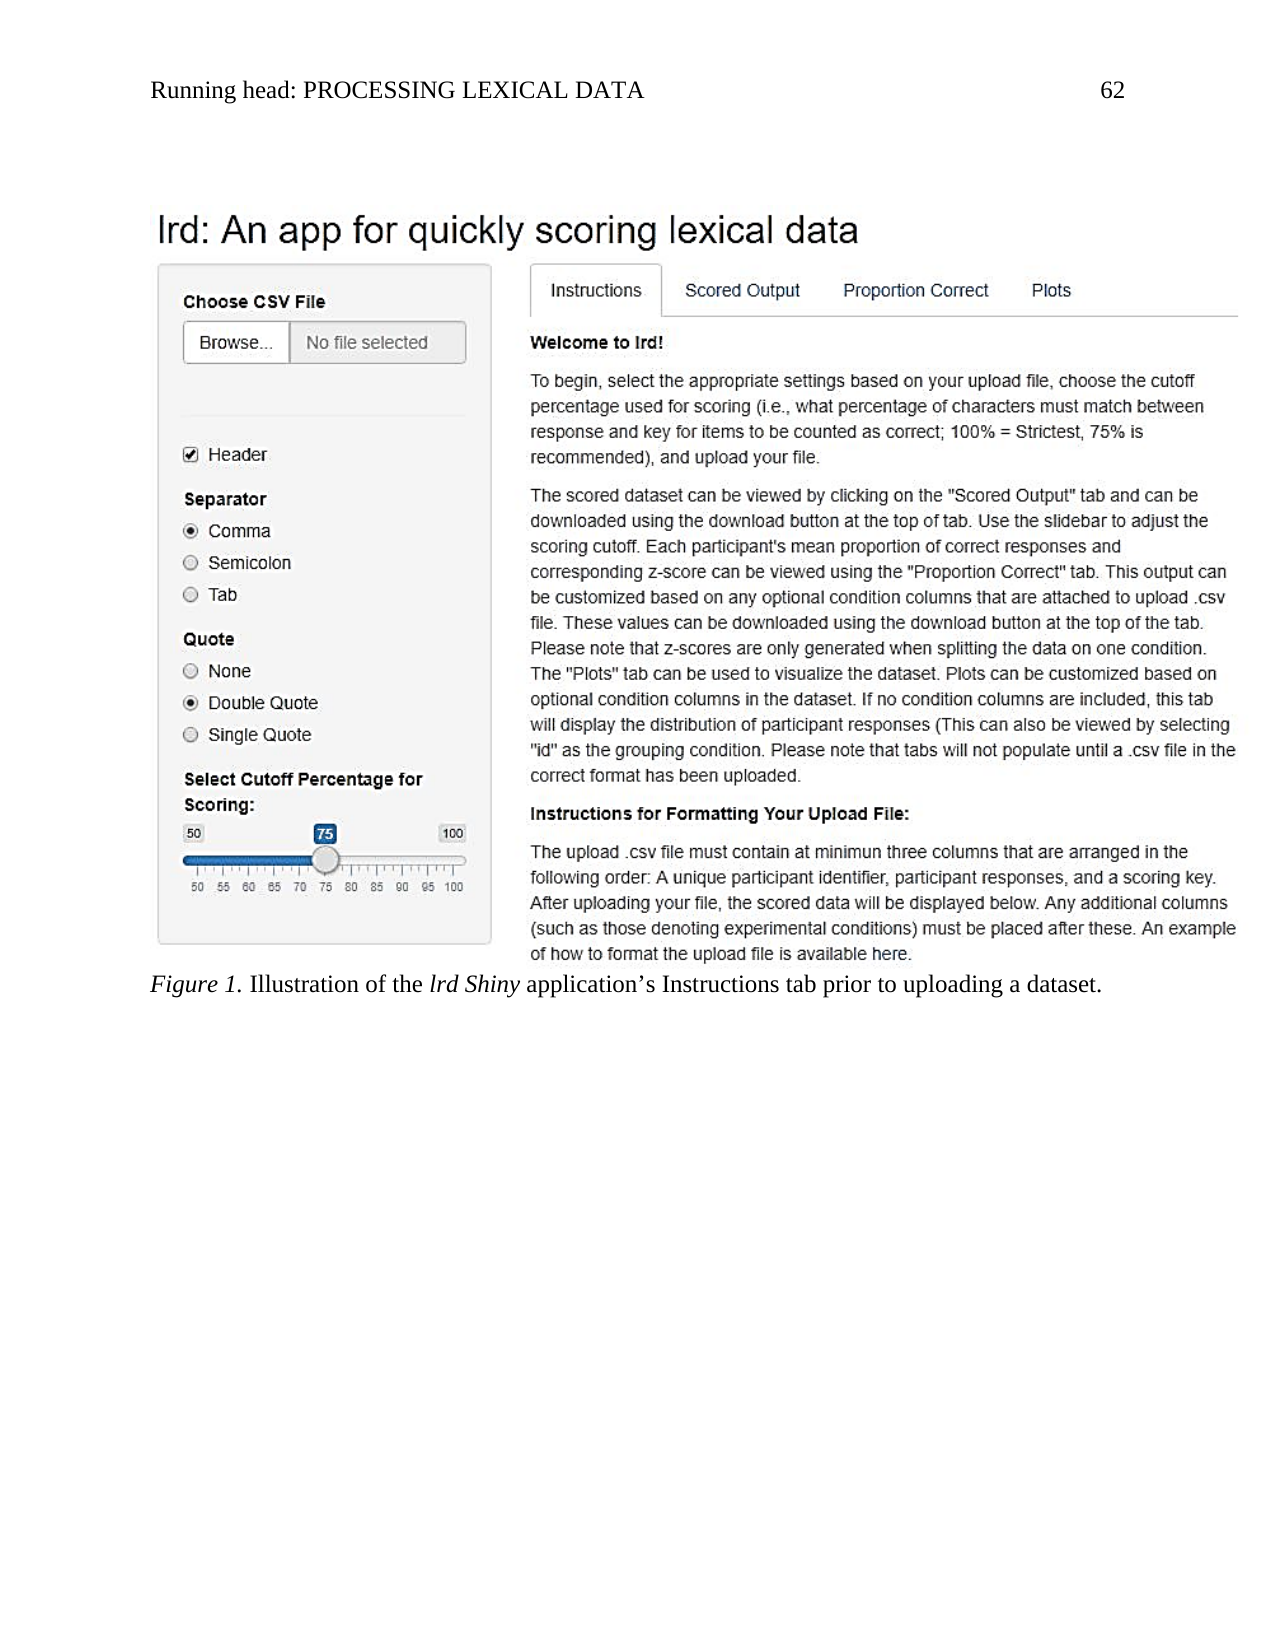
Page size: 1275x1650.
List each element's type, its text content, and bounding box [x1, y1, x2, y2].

picture [150, 205, 1256, 969]
text Figure 1. Illustration of the lrd Shiny application’s Instructions tab prior to uploading a dataset. [150, 969, 1125, 997]
